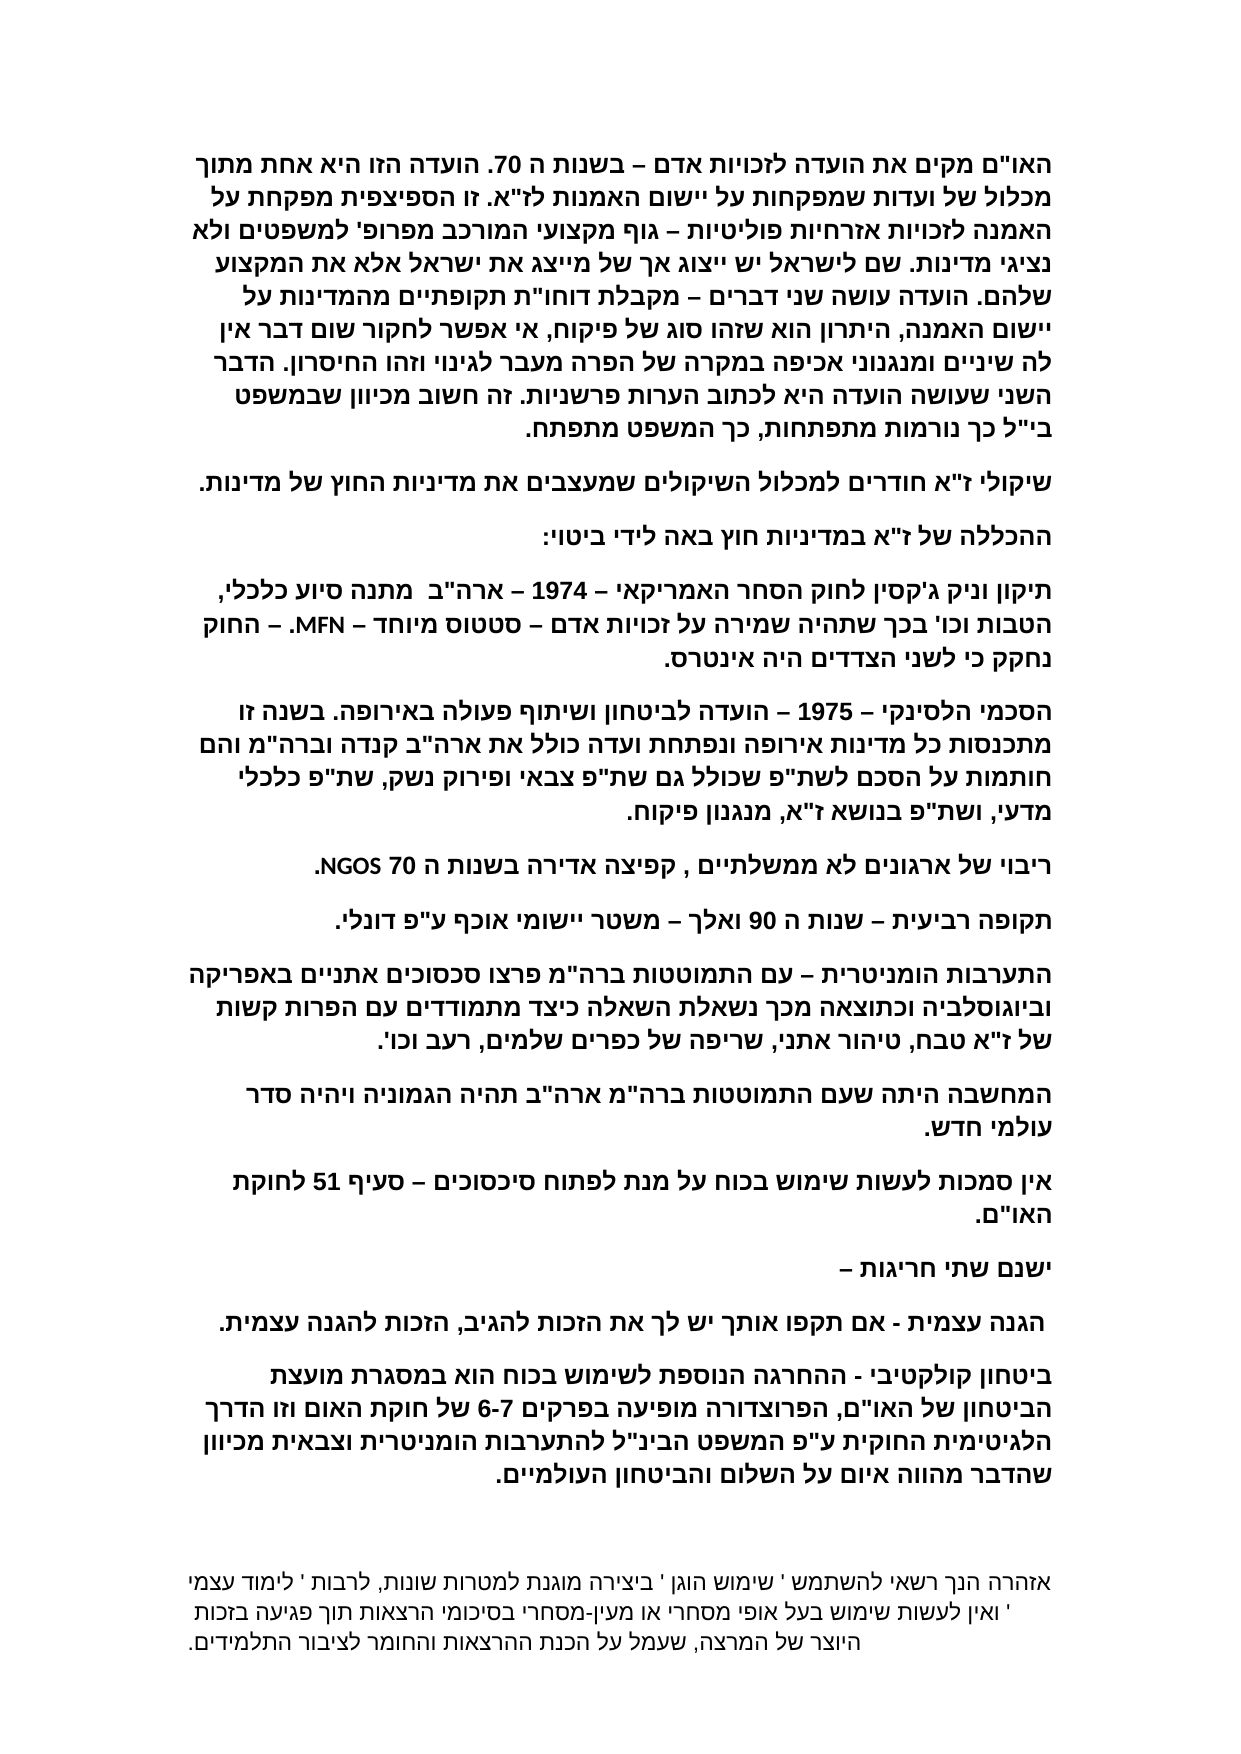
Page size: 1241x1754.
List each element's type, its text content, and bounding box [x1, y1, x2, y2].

text תקופה רביעית – שנות ה 90 ואלך – משטר יישומי אוכף ע"פ דונלי. [187, 906, 1053, 935]
text תיקון וניק ג'קסין לחוק הסחר האמריקאי – 1974 – ארה"ב מתנה סיוע כלכלי, הטבות וכו' בכך שתהיה שמירה על זכויות אדם – סטטוס מיוחד – MFN. – החוק נחקק כי לשני הצדדים היה אינטרס. [187, 576, 1053, 672]
text ביטחון קולקטיבי - ההחרגה הנוספת לשימוש בכוח הוא במסגרת מועצת הביטחון של האו"ם, הפרוצדורה מופיעה בפרקים 6-7 של חוקת האום וזו הדרך הלגיטימית החוקית ע"פ המשפט הבינ"ל להתערבות הומניטרית וצבאית מכיוון שהדבר מהווה איום על השלום והביטחון העולמיים. [187, 1361, 1053, 1489]
text שיקולי ז"א חודרים למכלול השיקולים שמעצבים את מדיניות החוץ של מדינות. [187, 468, 1053, 497]
text ההכללה של ז"א במדיניות חוץ באה לידי ביטוי: [187, 522, 1053, 551]
text אין סמכות לעשות שימוש בכוח על מנת לפתוח סיכסוכים – סעיף 51 לחוקת האו"ם. [187, 1167, 1053, 1228]
text ריבוי של ארגונים לא ממשלתיים , קפיצה אדירה בשנות ה 70 NGOS. [187, 850, 1053, 881]
text התערבות הומניטרית – עם התמוטטות ברה"מ פרצו סכסוכים אתניים באפריקה וביוגוסלביה וכתוצאה מכך נשאלת השאלה כיצד מתמודדים עם הפרות קשות של ז"א טבח, טיהור אתני, שריפה של כפרים שלמים, רעב וכו'. [187, 960, 1053, 1055]
text המחשבה היתה שעם התמוטטות ברה"מ ארה"ב תהיה הגמוניה ויהיה סדר עולמי חדש. [187, 1080, 1053, 1142]
text הסכמי הלסינקי – 1975 – הועדה לביטחון ושיתוף פעולה באירופה. בשנה זו מתכנסות כל מדינות אירופה ונפתחת ועדה כולל את ארה"ב קנדה וברה"מ והם חותמות על הסכם לשת"פ שכולל גם שת"פ צבאי ופירוק נשק, שת"פ כלכלי מדעי, ושת"פ בנושא ז"א, מנגנון פיקוח. [187, 697, 1053, 825]
text ישנם שתי חריגות – [187, 1254, 1053, 1282]
text הגנה עצמית - אם תקפו אותך יש לך את הזכות להגיב, הזכות להגנה עצמית. [187, 1307, 1053, 1336]
text האו"ם מקים את הועדה לזכויות אדם – בשנות ה 70. הועדה הזו היא אחת מתוך מכלול של ועדות שמפקחות על יישום האמנות לז"א. זו הספיצפית מפקחת על האמנה לזכויות אזרחיות פוליטיות – גוף מקצועי המורכב מפרופ' למשפטים ולא נציגי מדינות. שם לישראל יש ייצוג אך של מייצג את ישראל אלא את המקצוע שלהם. הועדה עושה שני דברים – מקבלת דוחו"ת תקופתיים מהמדינות על יישום האמנה, היתרון הוא שזהו סוג של פיקוח, אי אפשר לחקור שום דבר אין לה שיניים ומנגנוני אכיפה במקרה של הפרה מעבר לגינוי וזהו החיסרון. הדבר השני שעושה הועדה היא לכתוב הערות פרשניות. זה חשוב מכיוון שבמשפט בי"ל כך נורמות מתפתחות, כך המשפט מתפתח. [187, 150, 1053, 443]
